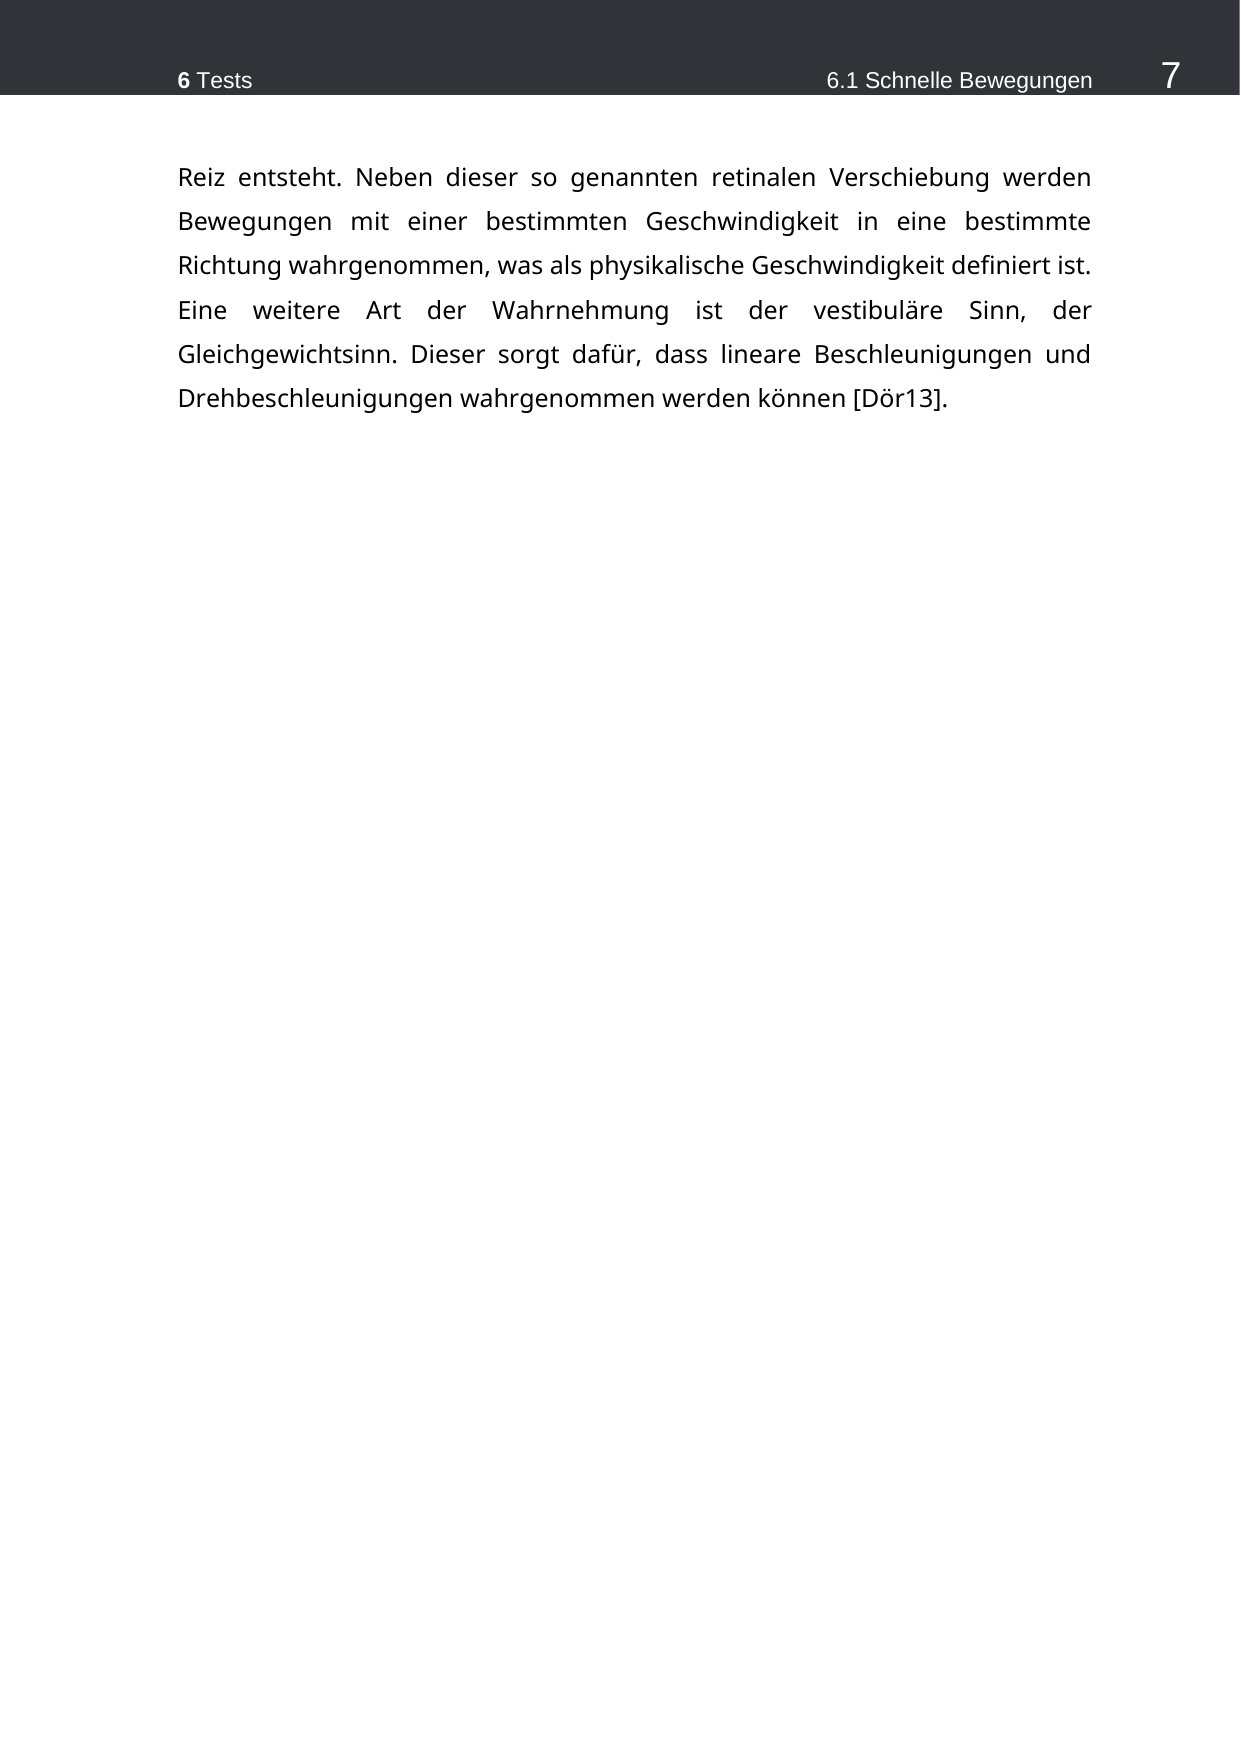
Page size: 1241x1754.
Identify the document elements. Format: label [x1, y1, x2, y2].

text [177, 159, 1092, 415]
